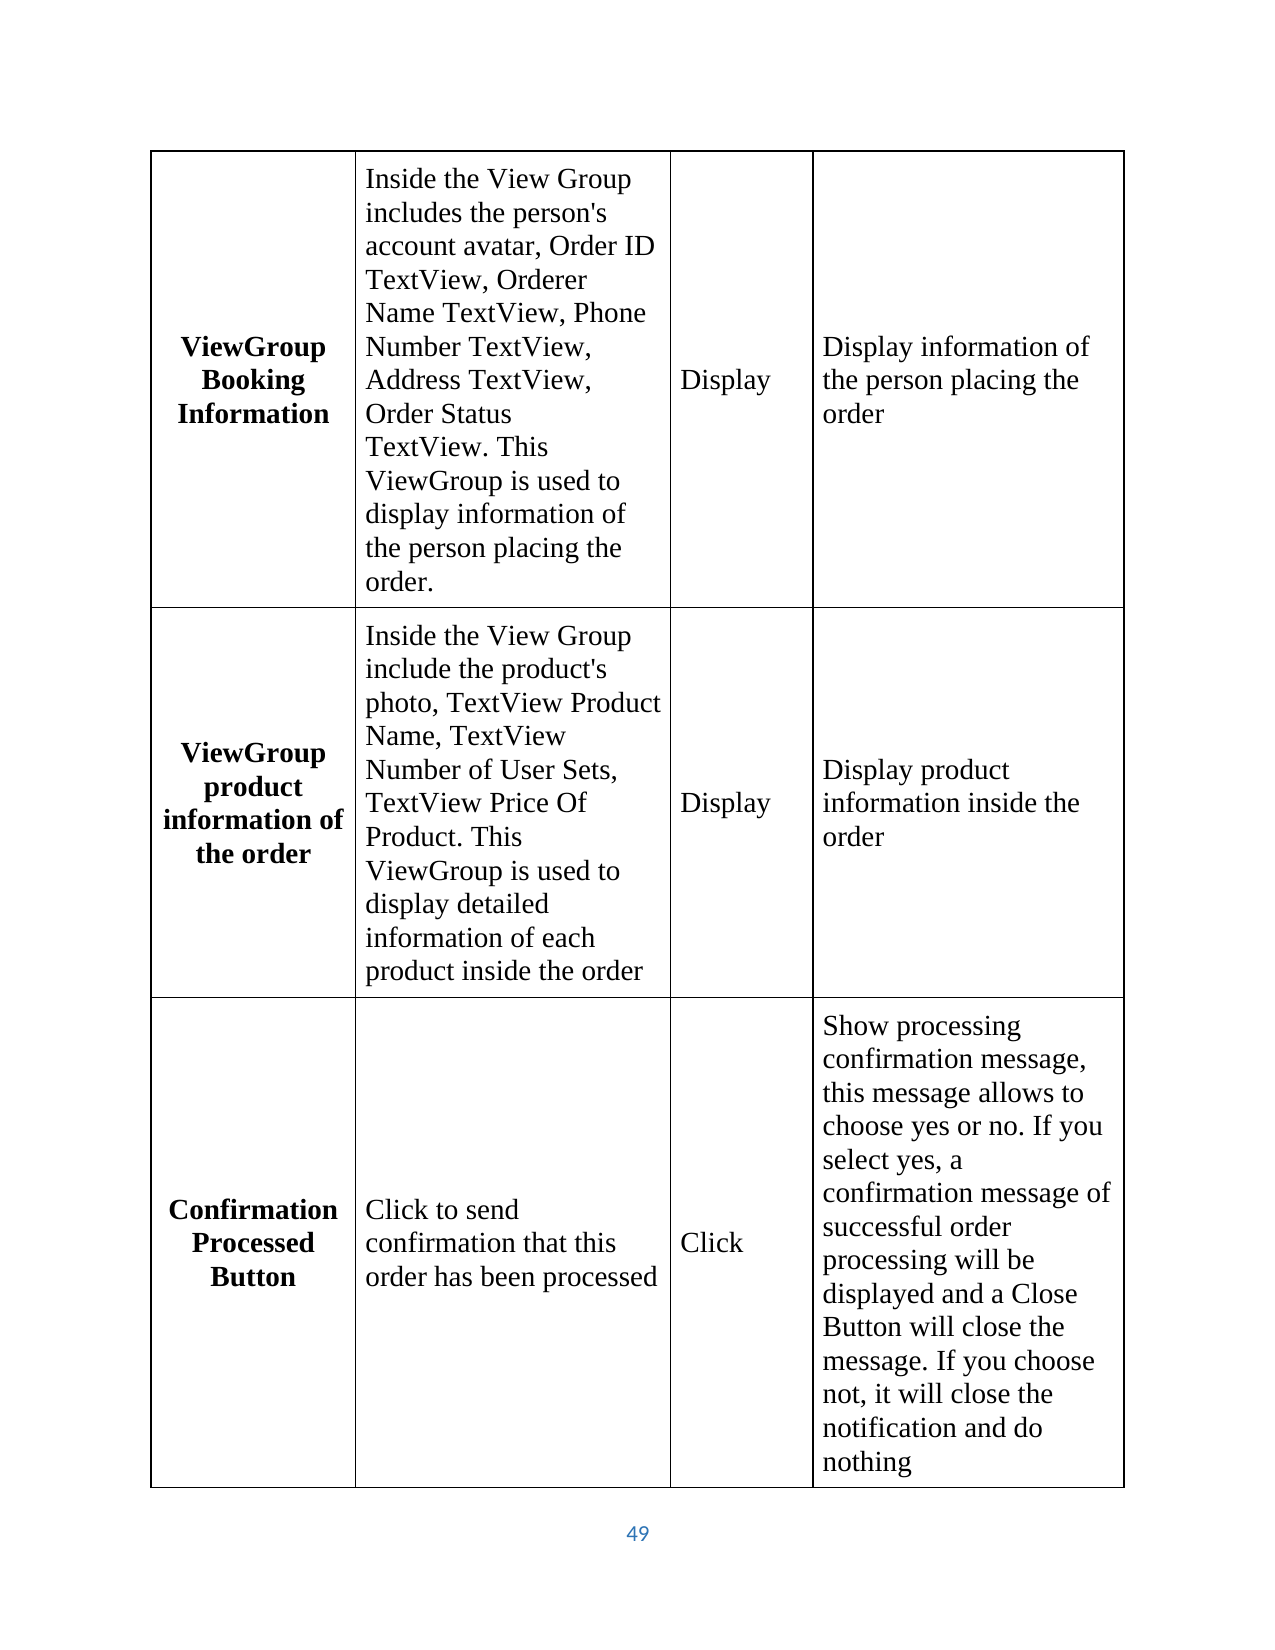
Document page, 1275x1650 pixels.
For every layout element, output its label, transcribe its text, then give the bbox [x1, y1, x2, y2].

table_cell Display information of the person placing the order [814, 152, 1123, 607]
table_cell ViewGroup Booking Information [152, 152, 355, 607]
table_cell Click [671, 998, 812, 1487]
table_cell Inside the View Group include the product's photo, TextView Product Name, TextView Number of User Sets, TextView Price Of Product. This ViewGroup is used to display detailed information of each product inside the order [356, 608, 670, 996]
table_cell Display [671, 608, 812, 996]
table_cell Display [671, 152, 812, 607]
table_cell Inside the View Group includes the person's account avatar, Order ID TextView, Orderer Name TextView, Phone Number TextView, Address TextView, Order Status TextView. This ViewGroup is used to display information of the person placing the order. [356, 152, 670, 607]
table_cell Show processing confirmation message, this message allows to choose yes or no. If you select yes, a confirmation message of successful order processing will be displayed and a Close Button will close the message. If you choose not, it will close the notification and do nothing [814, 998, 1123, 1487]
table_cell Click to send confirmation that this order has been processed [356, 998, 670, 1487]
table_cell Display product information inside the order [814, 608, 1123, 996]
table_cell Confirmation Processed Button [152, 998, 355, 1487]
table_cell ViewGroup product information of the order [152, 608, 355, 996]
